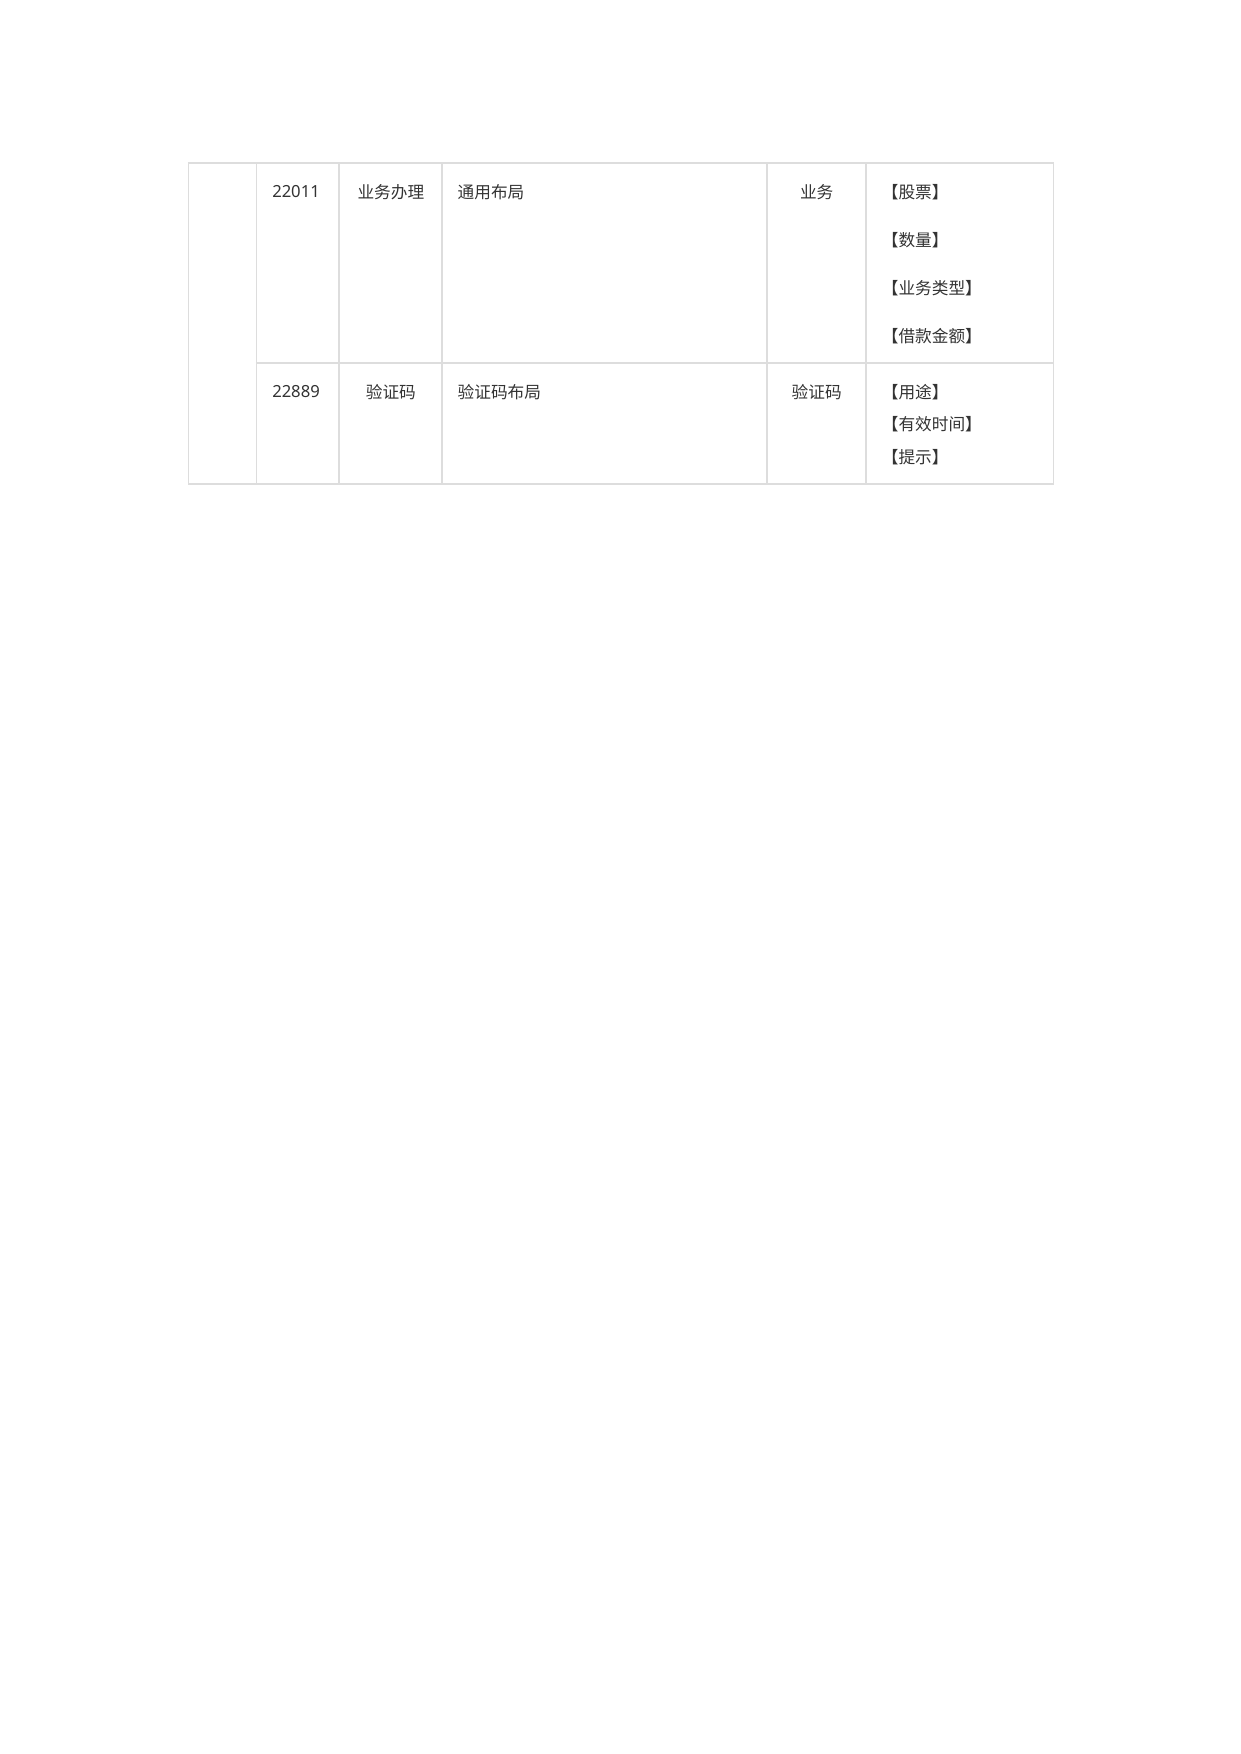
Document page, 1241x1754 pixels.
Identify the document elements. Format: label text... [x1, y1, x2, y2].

table_cell 22011 [257, 164, 338, 362]
table_cell 通用布局 [443, 164, 766, 362]
table_cell 【用途】 【有效时间】 【提示】 [867, 364, 1053, 483]
table_cell 22889 [257, 364, 338, 483]
table_cell 验证码 [340, 364, 441, 483]
table_cell 【股票】 【数量】 【业务类型】 【借款金额】 [867, 164, 1053, 362]
table_cell 验证码布局 [443, 364, 766, 483]
table_cell 业务办理 [340, 164, 441, 362]
table_cell 业务 [768, 164, 865, 362]
table_cell 验证码 [768, 364, 865, 483]
